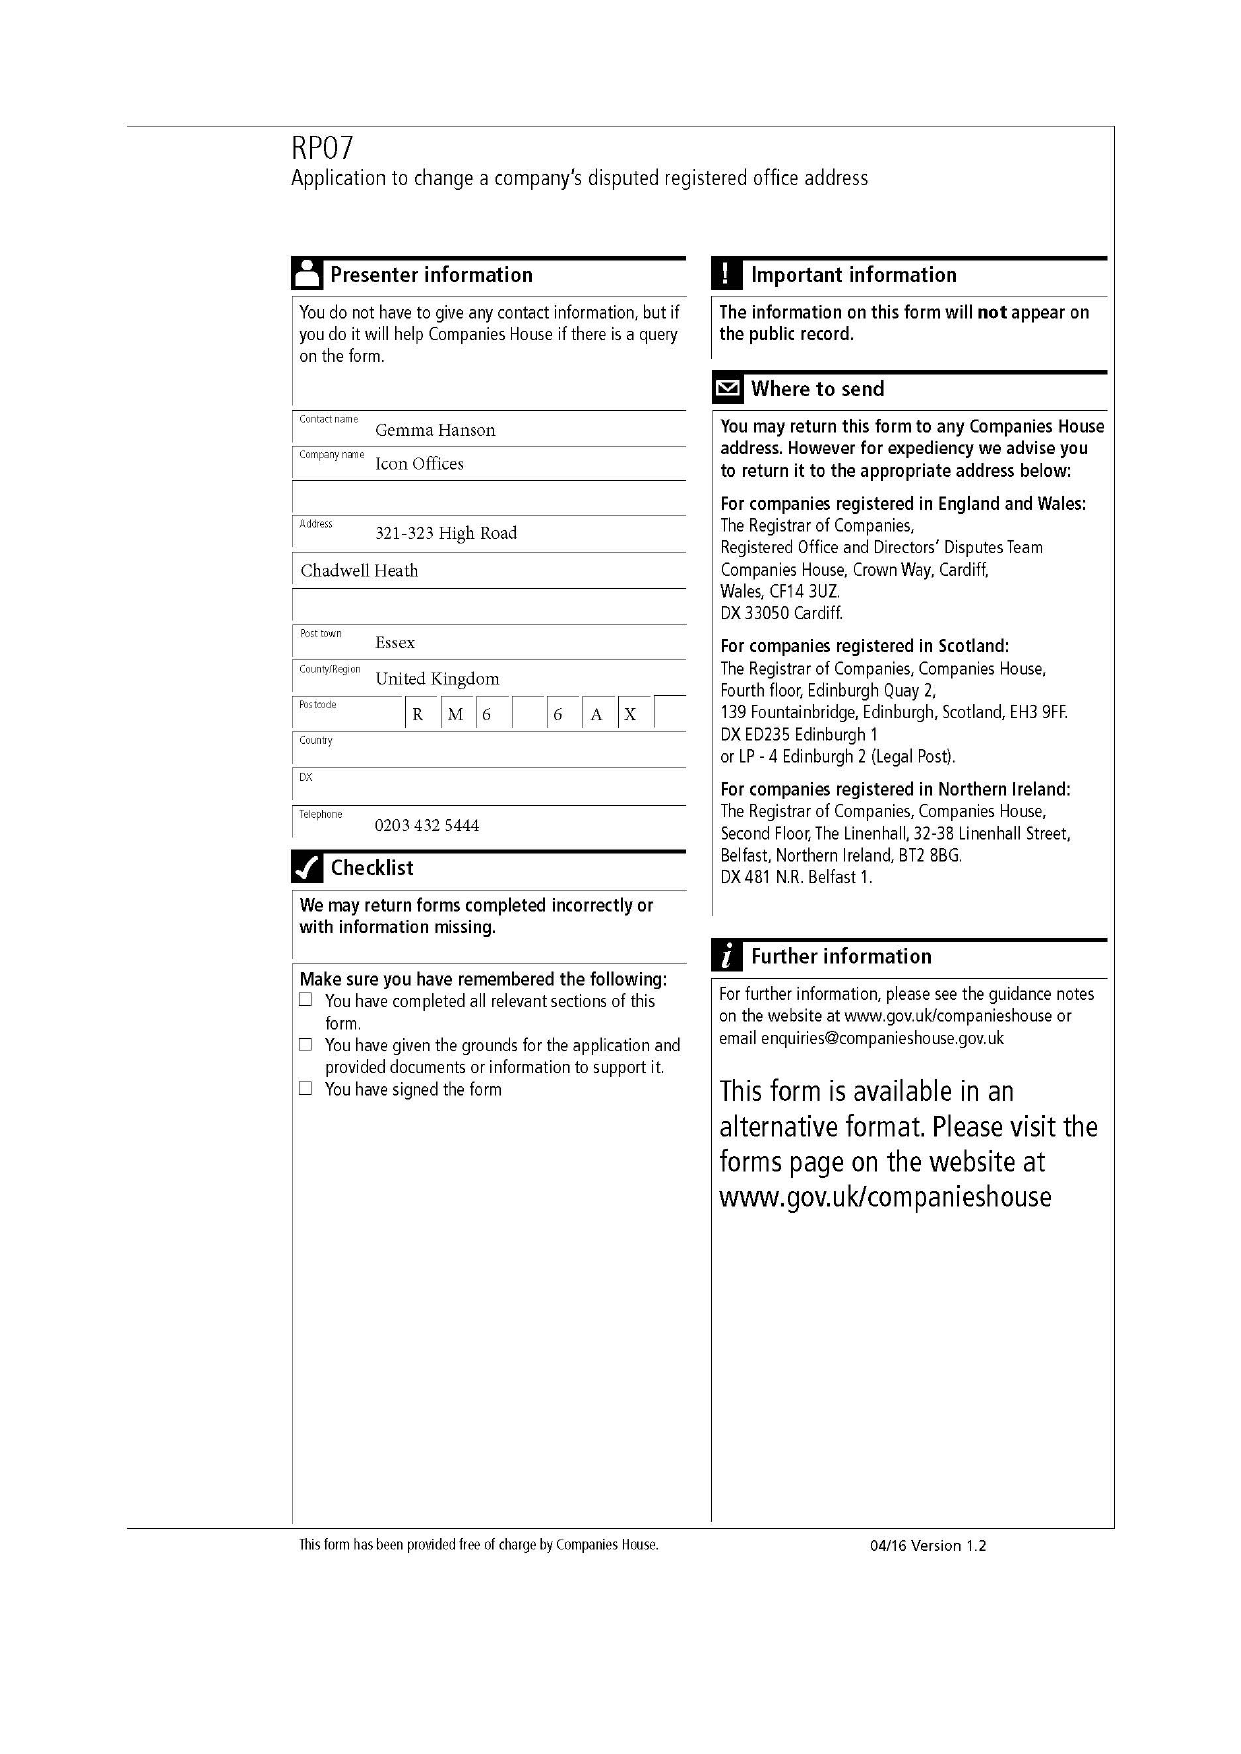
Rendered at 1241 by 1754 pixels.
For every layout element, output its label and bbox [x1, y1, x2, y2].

picture [75, 75, 1166, 1617]
